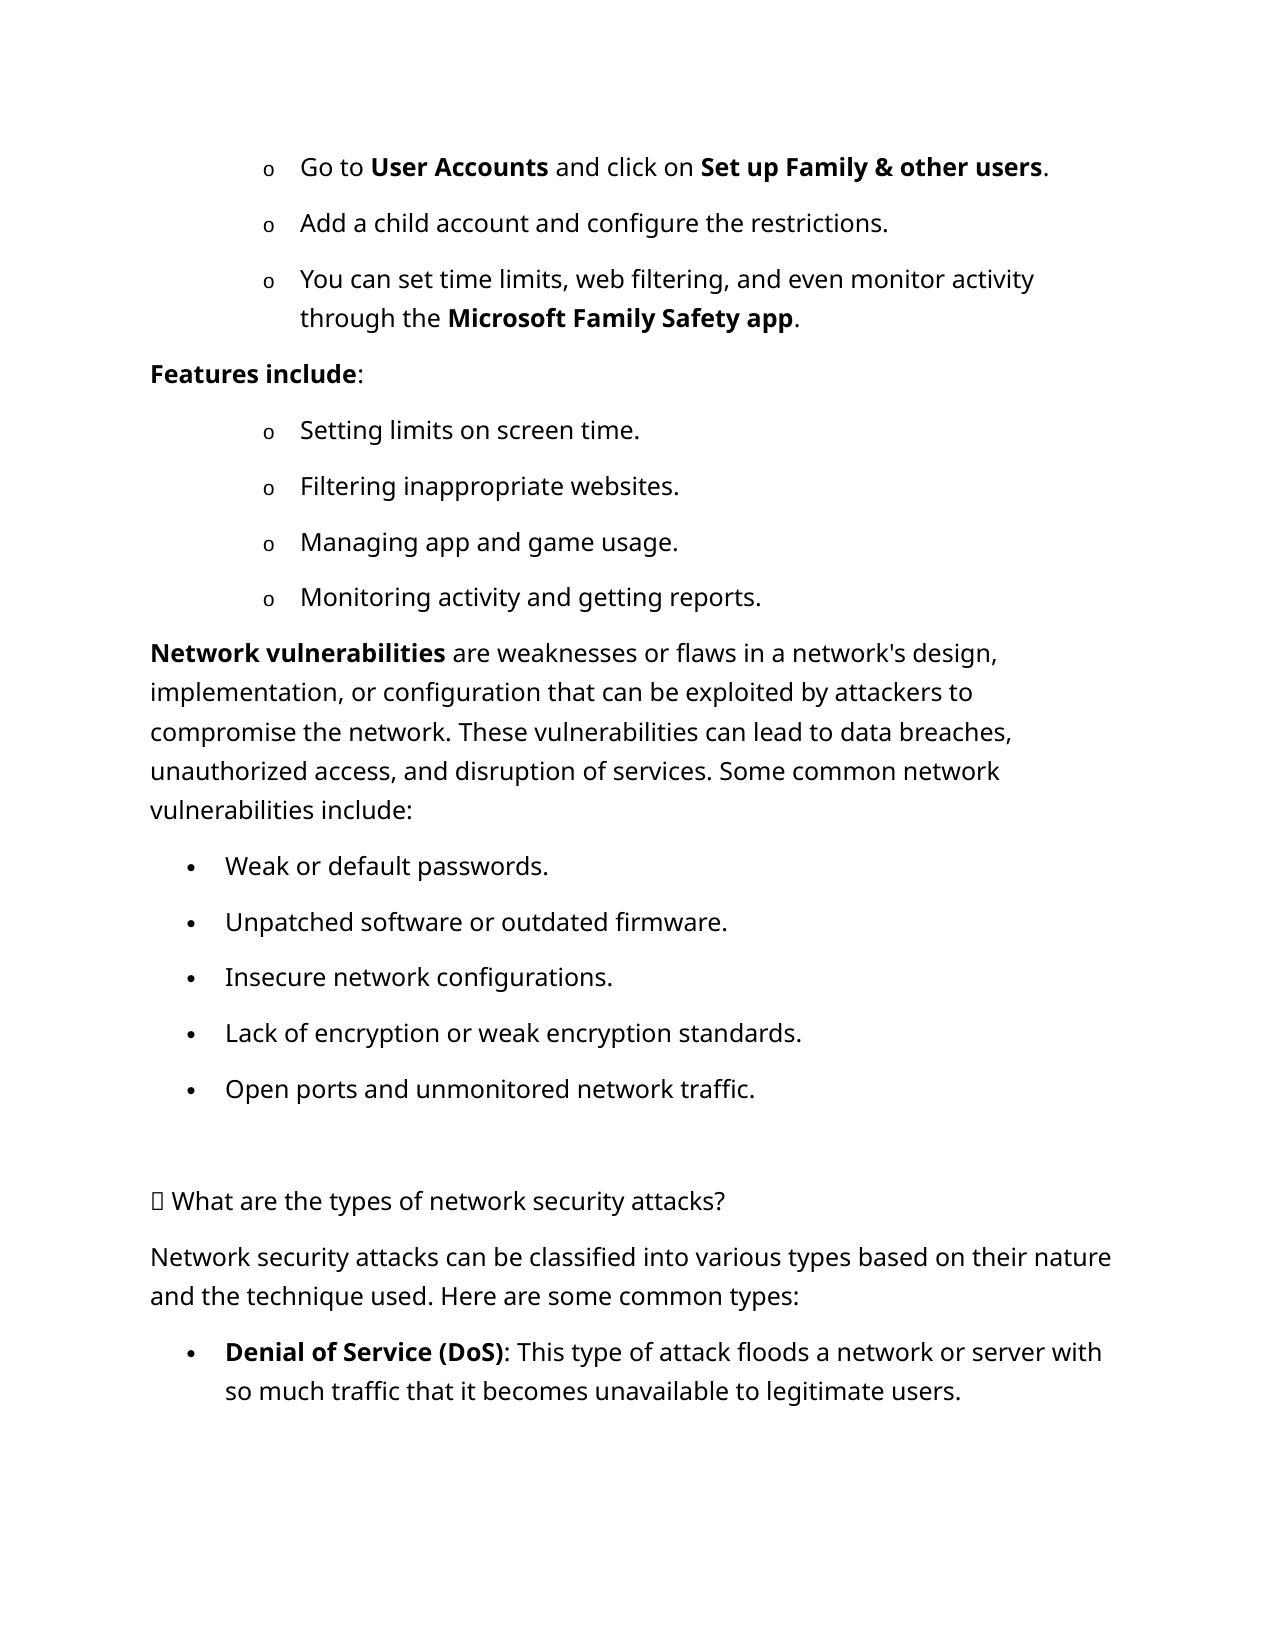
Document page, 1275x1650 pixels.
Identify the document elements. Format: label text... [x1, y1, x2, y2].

list Open ports and unmonitored network traffic. [187, 1072, 1125, 1106]
list Monitoring activity and getting reports. [262, 580, 1125, 614]
text Features include: [150, 357, 1125, 391]
list Filtering inappropriate websites. [262, 468, 1125, 502]
list Unpatched software or outdated firmware. [187, 904, 1125, 938]
list Insecure network configurations. [187, 960, 1125, 994]
text  What are the types of network security attacks? [150, 1183, 1125, 1217]
list You can set time limits, web filtering, and even monitor activity through the Microsoft Family Safety app. [262, 262, 1125, 335]
list Lack of encryption or weak encryption standards. [187, 1016, 1125, 1050]
list Weak or default passwords. [187, 848, 1125, 882]
list Denial of Service (DoS): This type of attack floods a network or server with so much traffic that it becomes unavailable to legitimate users. [187, 1334, 1125, 1407]
list Add a child account and configure the restrictions. [262, 206, 1125, 240]
text Network security attacks can be classified into various types based on their nature and the technique used. Here are some common types: [150, 1239, 1125, 1312]
list Go to User Accounts and click on Set up Family & other users. [262, 150, 1125, 184]
list Setting limits on screen time. [262, 412, 1125, 447]
text Network vulnerabilities are weaknesses or flaws in a network's design, implementation, or configuration that can be exploited by attackers to compromise the network. These vulnerabilities can lead to data breaches, unauthorized access, and disruption of services. Some common network vulnerabilities include: [150, 636, 1125, 827]
list Managing app and game usage. [262, 524, 1125, 558]
